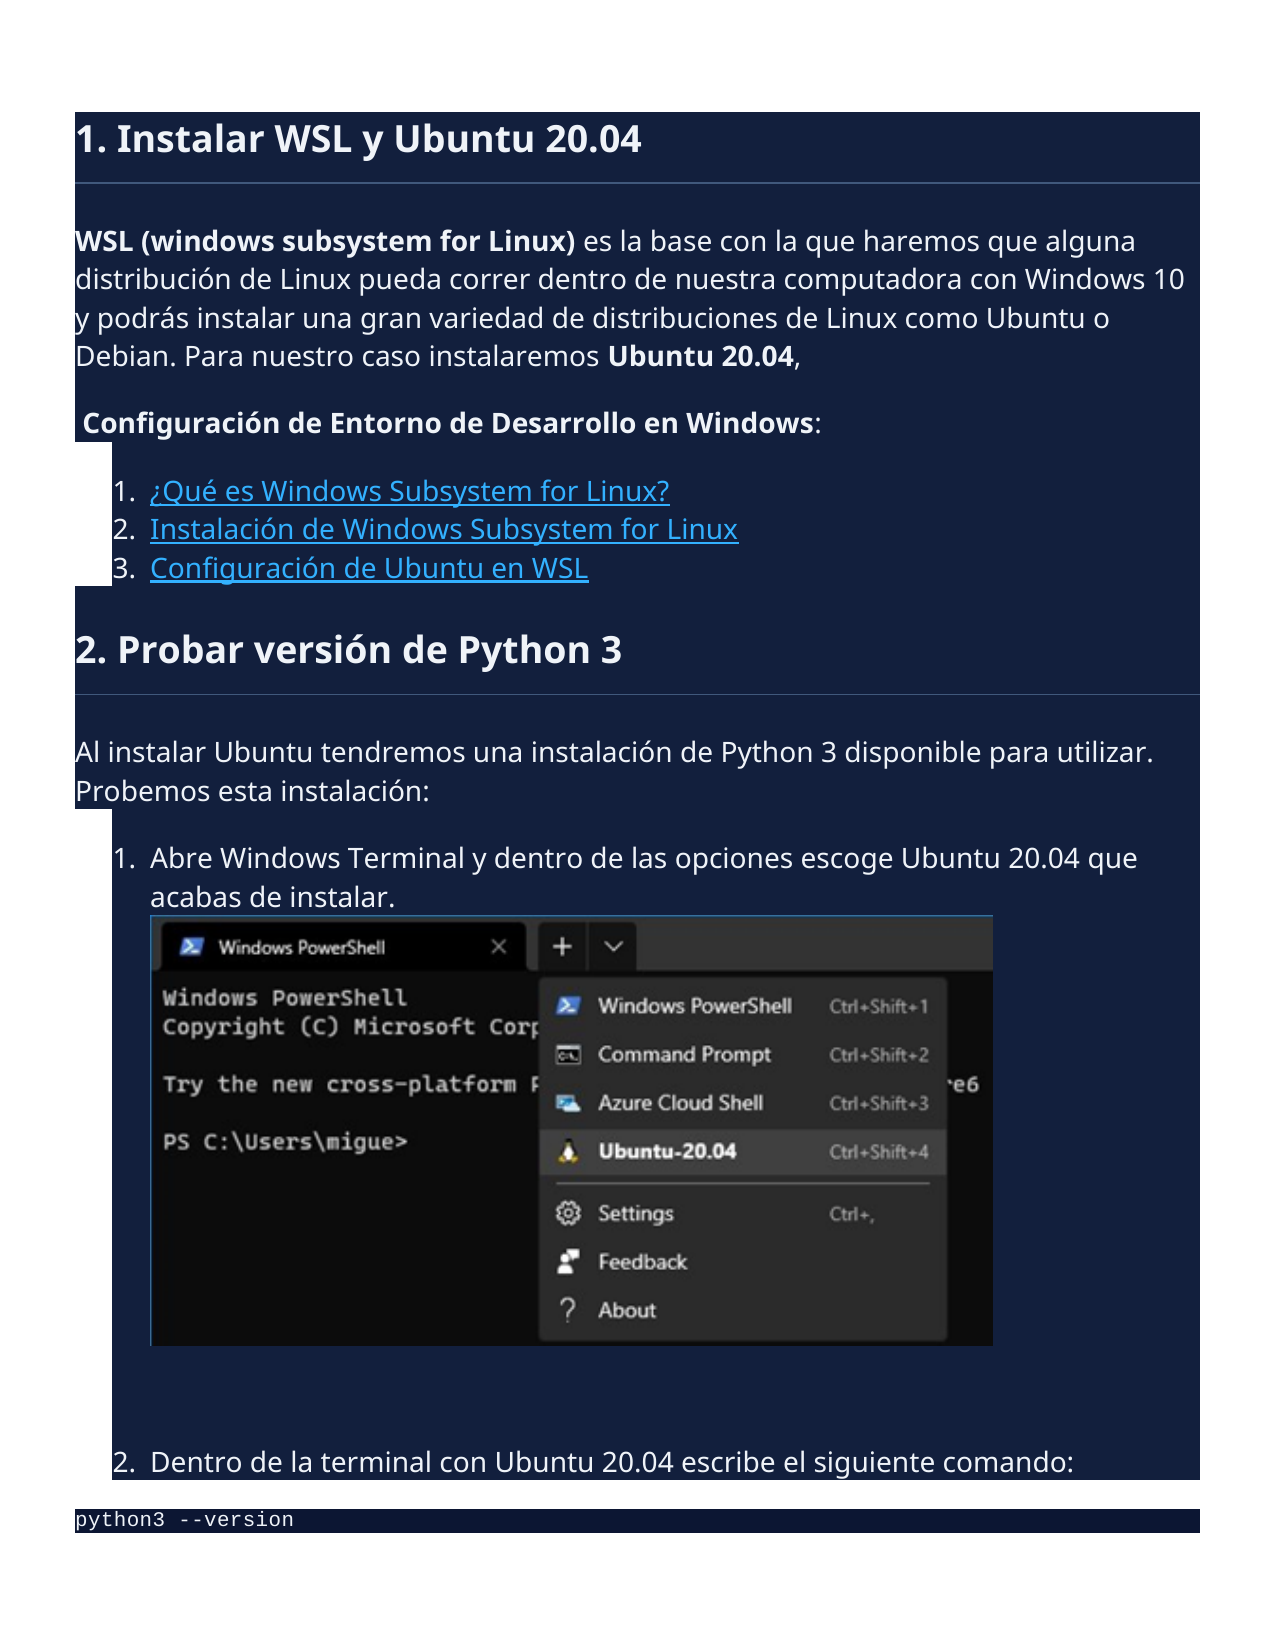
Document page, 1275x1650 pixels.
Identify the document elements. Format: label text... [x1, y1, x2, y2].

list Instalación de Windows Subsystem for Linux [112, 510, 1200, 548]
list Configuración de Ubuntu en WSL [112, 548, 1200, 586]
text Al instalar Ubuntu tendremos una instalación de Python 3 disponible para utilizar. Probemos esta instalación: [75, 733, 1200, 809]
list Dentro de la terminal con Ubuntu 20.04 escribe el siguiente comando: [112, 1442, 1200, 1480]
text python3 --version [75, 1509, 1200, 1533]
text 2. Probar versión de Python 3 [75, 624, 1200, 694]
picture [150, 915, 993, 1346]
list ¿Qué es Windows Subsystem for Linux? [112, 471, 1200, 510]
text Configuración de Entorno de Desarrollo en Windows: [75, 404, 1200, 442]
text WSL (windows subsystem for Linux) es la base con la que haremos que alguna distribución de Linux pueda correr dentro de nuestra computadora con Windows 10 y podrás instalar una gran variedad de distribuciones de Linux como Ubuntu o Debian. Para nuestro caso instalaremos Ubuntu 20.04, [75, 221, 1200, 375]
text 1. Instalar WSL y Ubuntu 20.04 [75, 112, 1200, 182]
